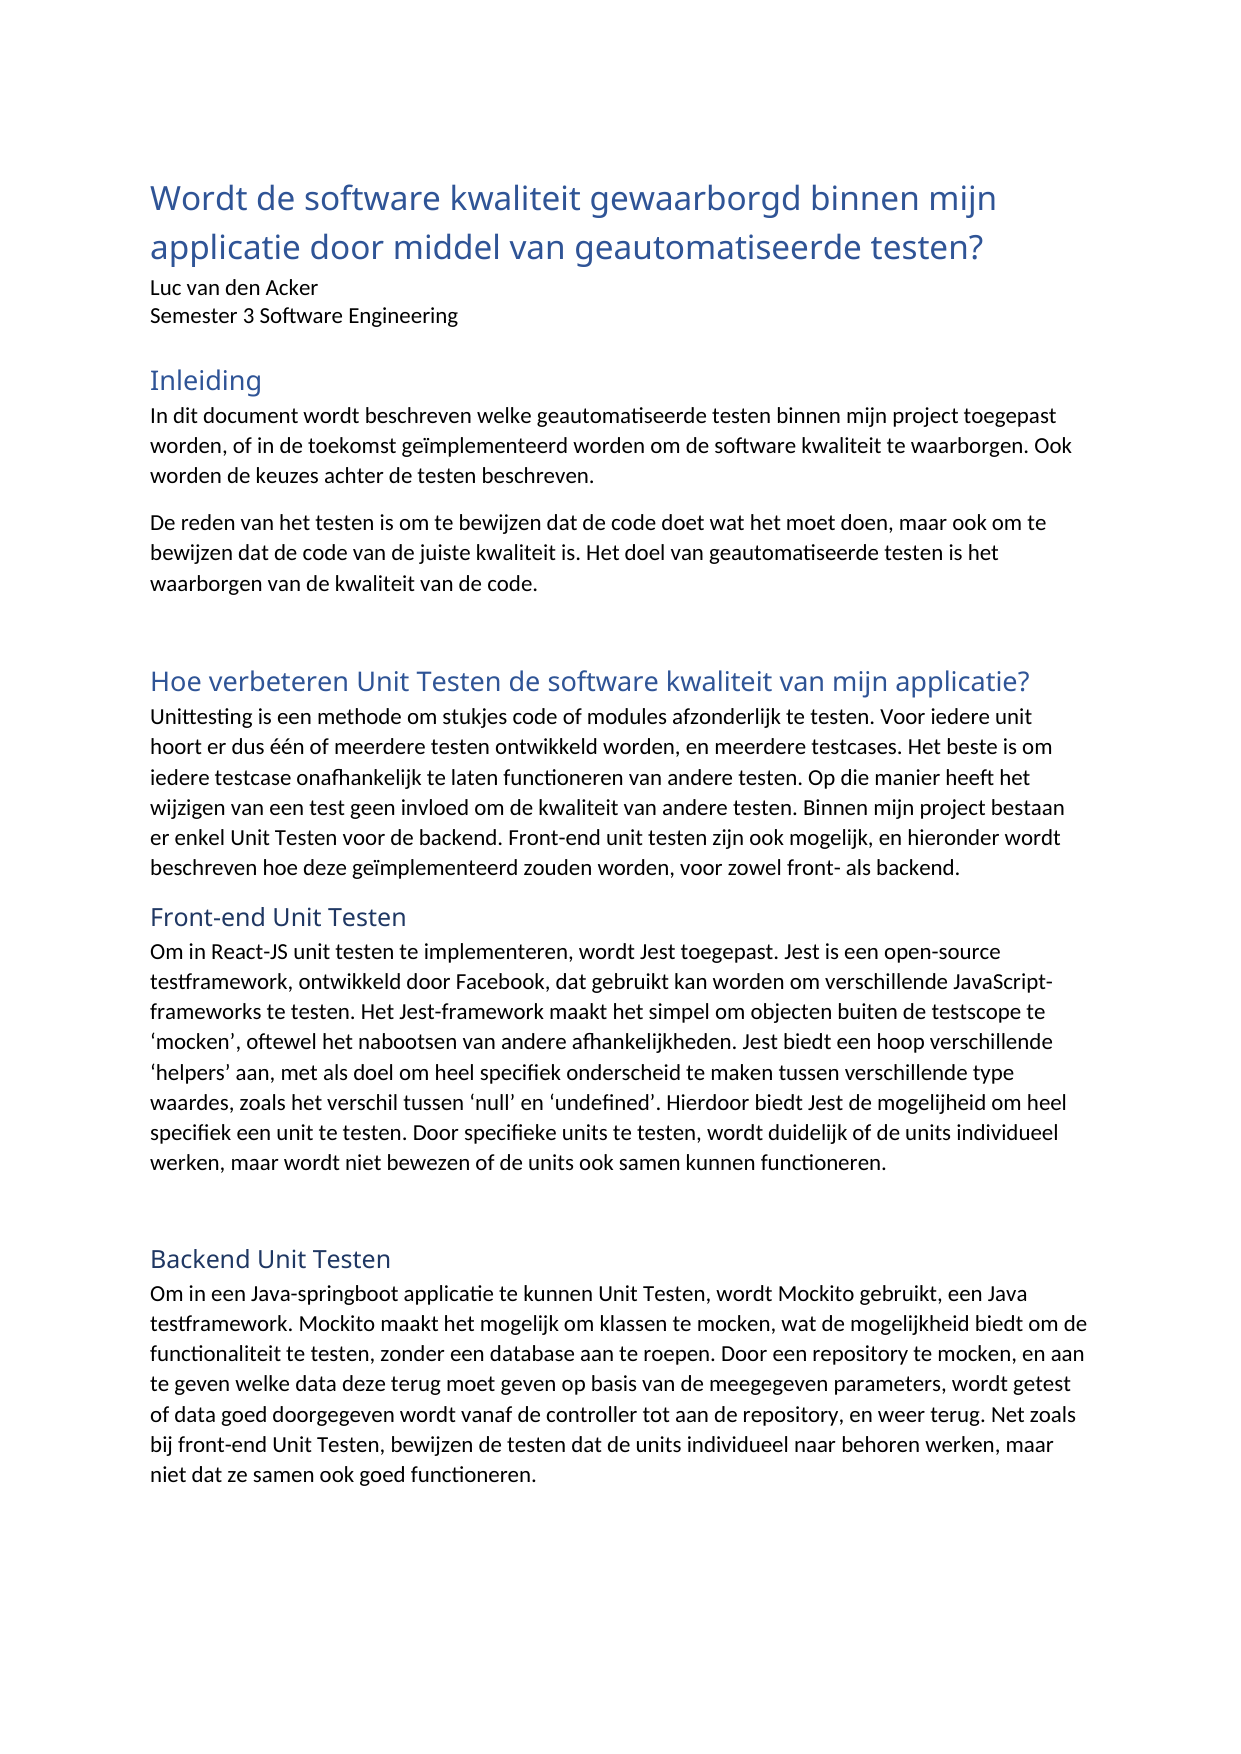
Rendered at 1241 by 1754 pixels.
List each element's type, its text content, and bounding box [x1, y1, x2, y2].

text In dit document wordt beschreven welke geautomatiseerde testen binnen mijn project toegepast worden, of in de toekomst geïmplementeerd worden om de software kwaliteit te waarborgen. Ook worden de keuzes achter de testen beschreven. [150, 401, 1090, 489]
text Om in React-JS unit testen te implementeren, wordt Jest toegepast. Jest is een open-source testframework, ontwikkeld door Facebook, dat gebruikt kan worden om verschillende JavaScript-frameworks te testen. Het Jest-framework maakt het simpel om objecten buiten de testscope te ‘mocken’, oftewel het nabootsen van andere afhankelijkheden. Jest biedt een hoop verschillende ‘helpers’ aan, met als doel om heel specifiek onderscheid te maken tussen verschillende type waardes, zoals het verschil tussen ‘null’ en ‘undefined’. Hierdoor biedt Jest de mogelijheid om heel specifiek een unit te testen. Door specifieke units te testen, wordt duidelijk of de units individueel werken, maar wordt niet bewezen of de units ook samen kunnen functioneren. [150, 937, 1090, 1176]
text Semester 3 Software Engineering [150, 301, 1090, 329]
subtitle Inleiding [150, 361, 1090, 398]
text De reden van het testen is om te bewijzen dat de code doet wat het moet doen, maar ook om te bewijzen dat de code van de juiste kwaliteit is. Het doel van geautomatiseerde testen is het waarborgen van de kwaliteit van de code. [150, 508, 1090, 597]
text Luc van den Acker [150, 273, 1090, 301]
subtitle Wordt de software kwaliteit gewaarborgd binnen mijn applicatie door middel van geautomatiseerde testen? [150, 175, 1090, 269]
subtitle Hoe verbeteren Unit Testen de software kwaliteit van mijn applicatie? [150, 662, 1090, 699]
subtitle Backend Unit Testen [150, 1242, 1090, 1276]
text Om in een Java-springboot applicatie te kunnen Unit Testen, wordt Mockito gebruikt, een Java testframework. Mockito maakt het mogelijk om klassen te mocken, wat de mogelijkheid biedt om de functionaliteit te testen, zonder een database aan te roepen. Door een repository te mocken, en aan te geven welke data deze terug moet geven op basis van de meegegeven parameters, wordt getest of data goed doorgegeven wordt vanaf de controller tot aan de repository, en weer terug. Net zoals bij front-end Unit Testen, bewijzen de testen dat de units individueel naar behoren werken, maar niet dat ze samen ook goed functioneren. [150, 1279, 1090, 1488]
text Unittesting is een methode om stukjes code of modules afzonderlijk te testen. Voor iedere unit hoort er dus één of meerdere testen ontwikkeld worden, en meerdere testcases. Het beste is om iedere testcase onafhankelijk te laten functioneren van andere testen. Op die manier heeft het wijzigen van een test geen invloed om de kwaliteit van andere testen. Binnen mijn project bestaan er enkel Unit Testen voor de backend. Front-end unit testen zijn ook mogelijk, en hieronder wordt beschreven hoe deze geïmplementeerd zouden worden, voor zowel front- als backend. [150, 702, 1090, 881]
subtitle Front-end Unit Testen [150, 900, 1090, 934]
